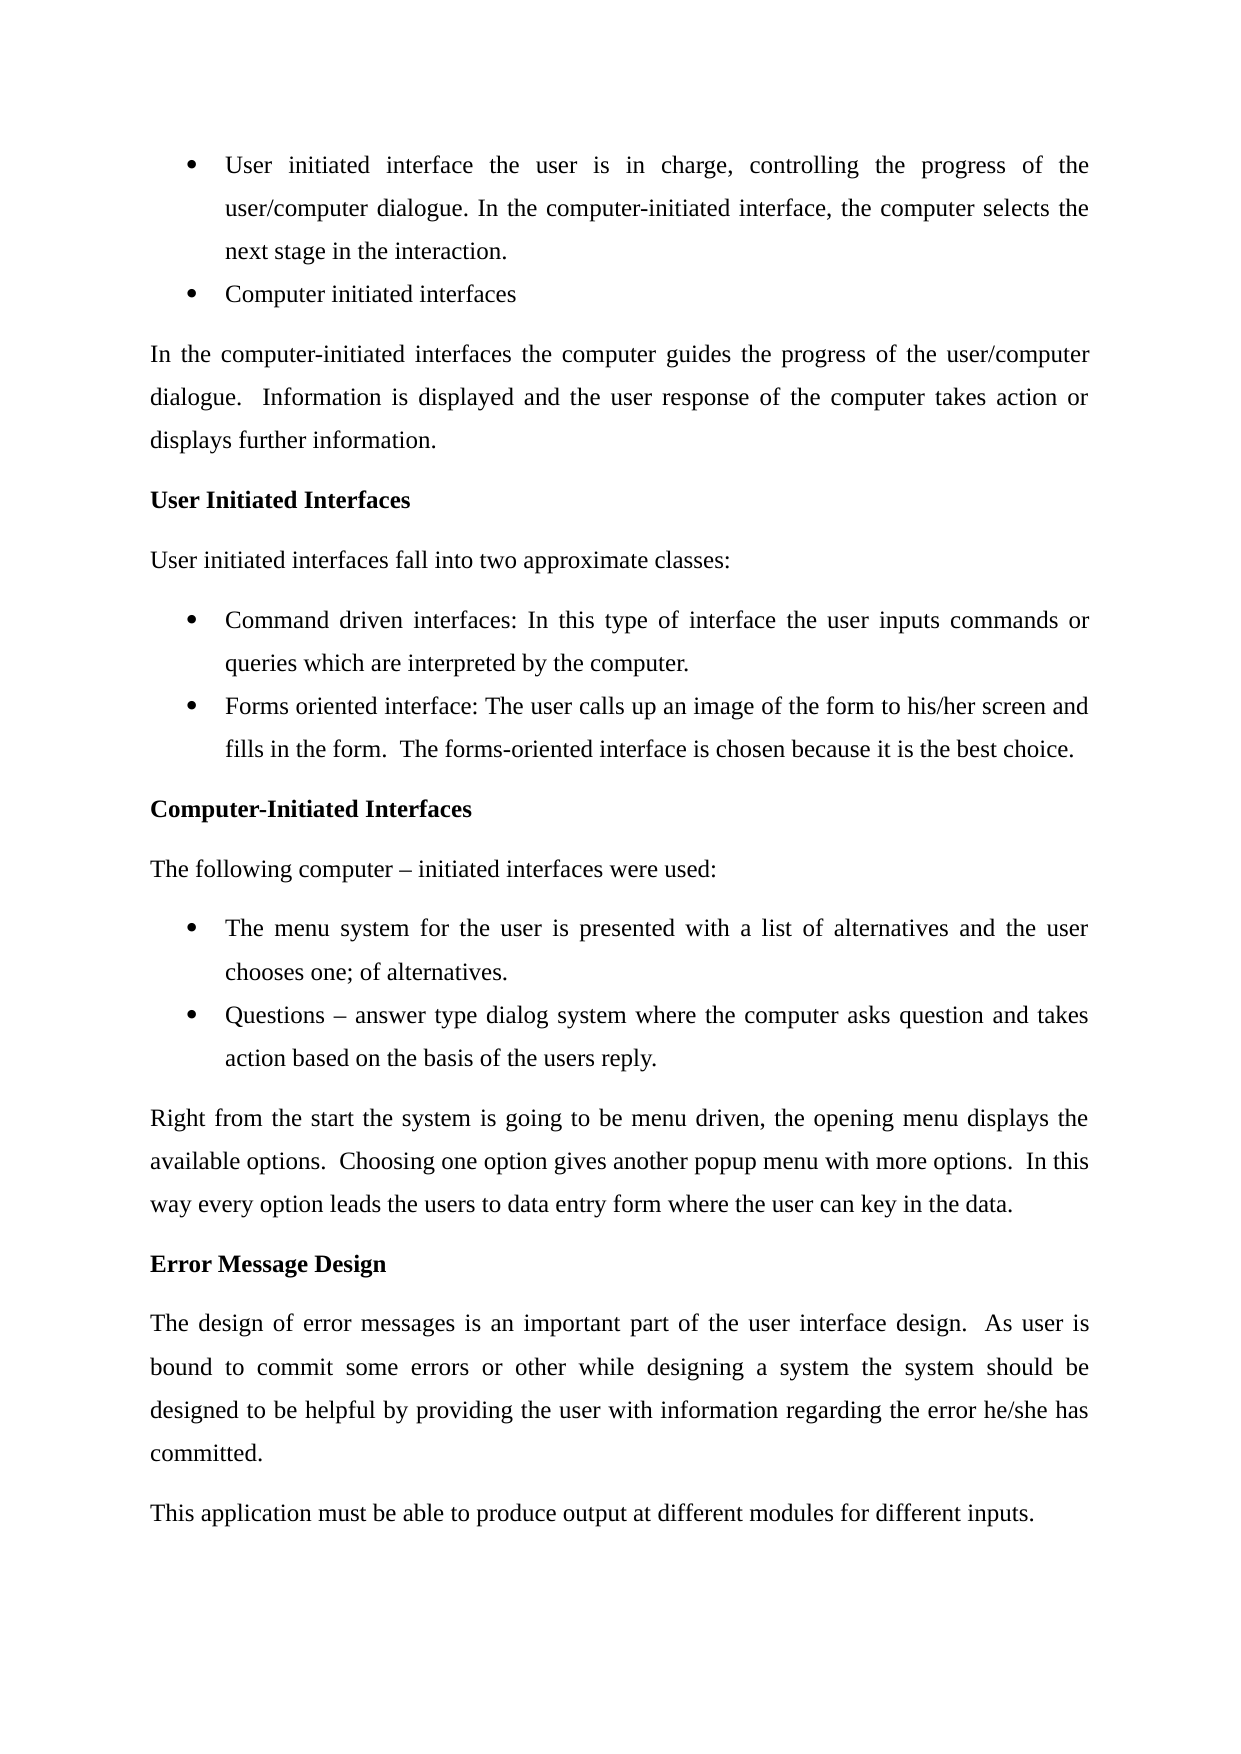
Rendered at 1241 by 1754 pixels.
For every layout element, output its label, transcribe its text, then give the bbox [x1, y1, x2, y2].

list User initiated interface the user is in charge, controlling the progress of the user/computer dialogue. In the computer-initiated interface, the computer selects the next stage in the interaction. [187, 150, 1090, 265]
list Computer initiated interfaces [187, 279, 1090, 308]
list The menu system for the user is presented with a list of alternatives and the user chooses one; of alternatives. [187, 913, 1090, 985]
list Forms oriented interface: The user calls up an image of the form to his/her screen and fills in the form. The forms-oriented interface is chosen because it is the best choice. [187, 691, 1090, 763]
text The following computer – initiated interfaces were used: [150, 854, 1090, 882]
text User Initiated Interfaces [150, 485, 1090, 514]
text The design of error messages is an important part of the user interface design. As user is bound to commit some errors or other while designing a system the system should be designed to be helpful by providing the user with information regarding the error he/she has committed. [150, 1308, 1090, 1467]
text Right from the start the system is going to be menu driven, the opening menu displays the available options. Choosing one option gives another popup menu with more options. In this way every option leads the users to data entry form where the user can key in the data. [150, 1103, 1090, 1218]
text Computer-Initiated Interfaces [150, 794, 1090, 823]
list Questions – answer type dialog system where the computer asks question and takes action based on the basis of the users reply. [187, 1000, 1090, 1072]
text In the computer-initiated interfaces the computer guides the progress of the user/computer dialogue. Information is displayed and the user response of the computer takes action or displays further information. [150, 339, 1090, 454]
text Error Message Design [150, 1249, 1090, 1277]
list Command driven interfaces: In this type of interface the user inputs commands or queries which are interpreted by the computer. [187, 605, 1090, 677]
text User initiated interfaces fall into two approximate classes: [150, 545, 1090, 574]
text This application must be able to produce output at different modules for different inputs. [150, 1498, 1090, 1526]
